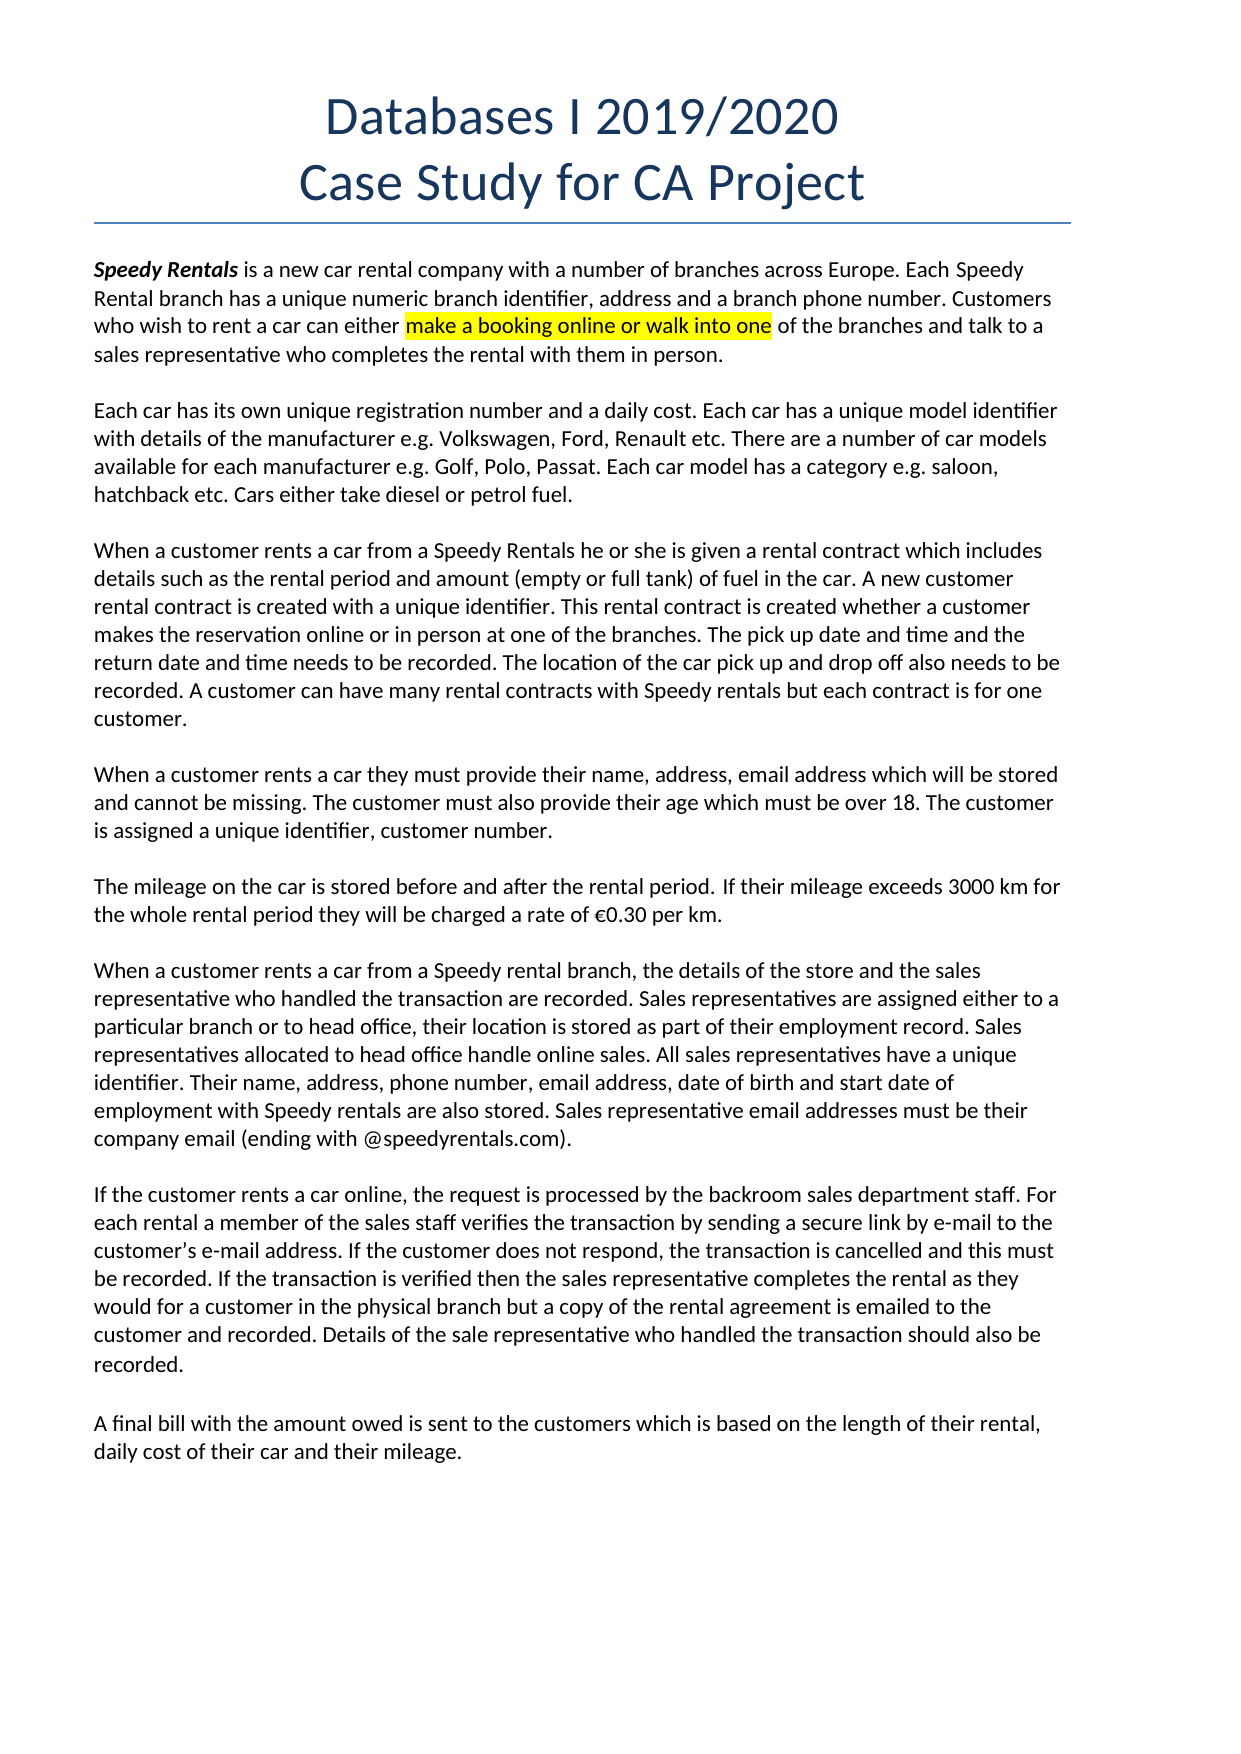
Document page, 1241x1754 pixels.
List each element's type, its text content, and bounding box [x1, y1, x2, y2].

text The mileage on the car is stored before and after the rental period. If their mileage exceeds 3000 km for the whole rental period they will be charged a rate of €0.30 per km. [94, 872, 1071, 928]
text When a customer rents a car they must provide their name, address, email address which will be stored and cannot be missing. The customer must also provide their age which must be over 18. The customer is assigned a unique identifier, customer number. [94, 760, 1071, 844]
title Databases I 2019/2020 [94, 82, 1071, 148]
text When a customer rents a car from a Speedy rental branch, the details of the store and the sales representative who handled the transaction are recorded. Sales representatives are assigned either to a particular branch or to head office, their location is stored as part of their employment record. Sales representatives allocated to head office handle online sales. All sales representatives have a unique identifier. Their name, address, phone number, email address, date of birth and start date of employment with Speedy rentals are also stored. Sales representative email addresses must be their company email (ending with @speedyrentals.com). [94, 956, 1071, 1152]
text Each car has its own unique registration number and a daily cost. Each car has a unique model identifier with details of the manufacturer e.g. Volkswagen, Ford, Renault etc. There are a number of car models available for each manufacturer e.g. Golf, Polo, Passat. Each car model has a category e.g. saloon, hatchback etc. Cars either take diesel or petrol fuel. [94, 396, 1071, 508]
text A final bill with the amount owed is sent to the customers which is based on the length of their rental, daily cost of their car and their mileage. [94, 1409, 1071, 1466]
title Case Study for CA Project [94, 148, 1071, 222]
text When a customer rents a car from a Speedy Rentals he or she is given a rental contract which includes details such as the rental period and amount (empty or full tank) of fuel in the car. A new customer rental contract is created with a unique identifier. This rental contract is created whether a customer makes the reservation online or in person at one of the branches. The pick up date and time and the return date and time needs to be recorded. The location of the car pick up and drop off also needs to be recorded. A customer can have many rental contracts with Speedy rentals but each contract is for one customer. [94, 536, 1071, 732]
text Speedy Rentals is a new car rental company with a number of branches across Europe. Each Speedy Rental branch has a unique numeric branch identifier, address and a branch phone number. Customers who wish to rent a car can either make a booking online or walk into one of the branches and talk to a sales representative who completes the rental with them in person. [94, 256, 1071, 368]
text If the customer rents a car online, the request is processed by the backroom sales department staff. For each rental a member of the sales staff verifies the transaction by sending a secure link by e-mail to the customer’s e-mail address. If the customer does not respond, the transaction is cancelled and this must be recorded. If the transaction is verified then the sales representative completes the rental as they would for a customer in the physical branch but a copy of the rental agreement is emailed to the customer and recorded. Details of the sale representative who handled the transaction should also be recorded. [94, 1180, 1071, 1379]
